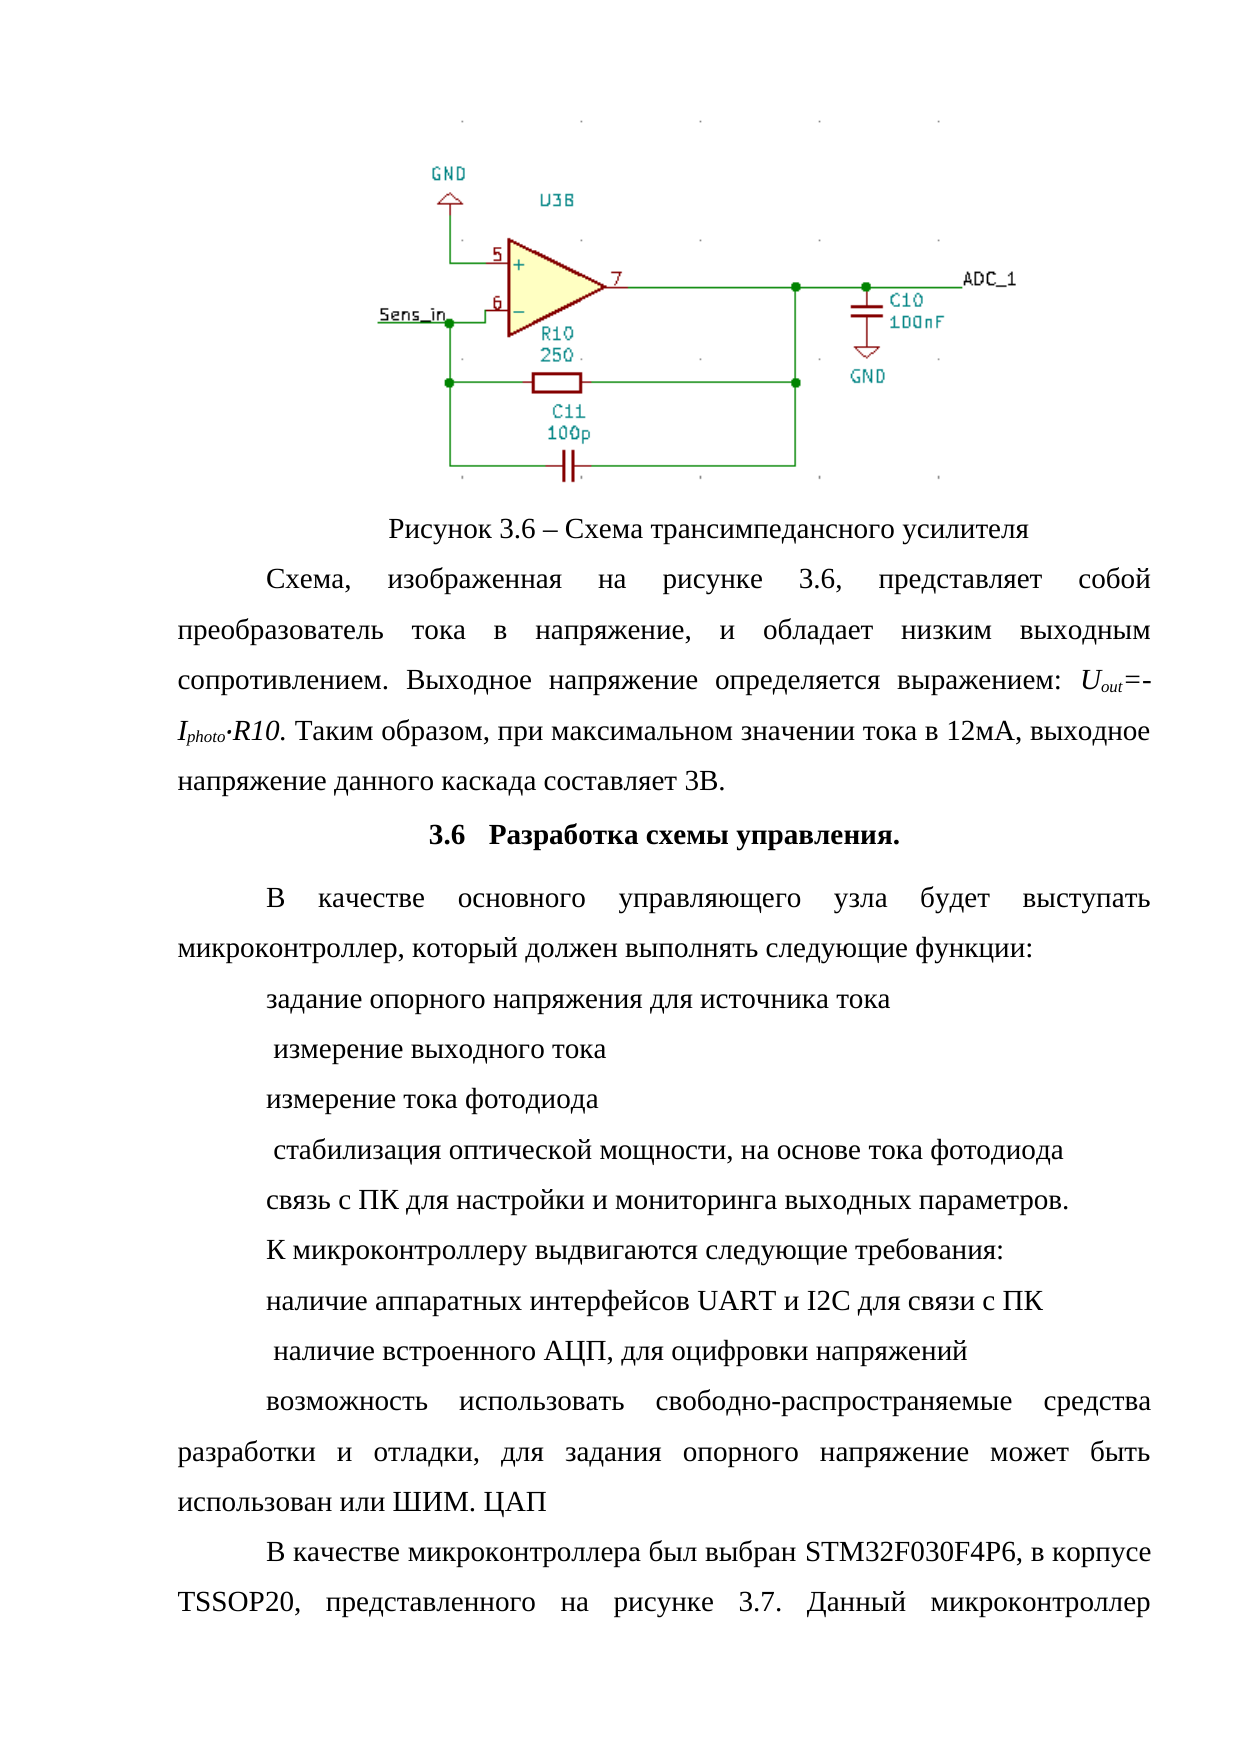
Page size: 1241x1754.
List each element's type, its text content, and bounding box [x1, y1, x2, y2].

text наличие встроенного АЦП, для оцифровки напряжений [177, 1333, 1152, 1367]
text К микроконтроллеру выдвигаются следующие требования: [177, 1232, 1152, 1266]
text В качестве основного управляющего узла будет выступать микроконтроллер, который должен выполнять следующие функции: [177, 880, 1152, 964]
text Схема, изображенная на рисунке 3.6, представляет собой преобразователь тока в напряжение, и обладает низким выходным сопротивлением. Выходное напряжение определяется выражением: Uout=-Iphoto‧R10. Таким образом, при максимальном значении тока в 12мА, выходное напряжение данного каскада составляет 3В. [177, 562, 1152, 796]
text измерение выходного тока [177, 1031, 1152, 1065]
text стабилизация оптической мощности, на основе тока фотодиода [177, 1132, 1152, 1165]
text наличие аппаратных интерфейсов UART и I2C для связи с ПК [177, 1283, 1152, 1316]
text измерение тока фотодиода [177, 1081, 1152, 1115]
text Рисунок 3.6 – Схема трансимпедансного усилителя [177, 511, 1152, 545]
text задание опорного напряжения для источника тока [177, 981, 1152, 1014]
picture [358, 118, 1044, 502]
subtitle Разработка схемы управления. [177, 817, 1152, 851]
text возможность использовать свободно-распространяемые средства разработки и отладки, для задания опорного напряжение может быть использован или ШИМ. ЦАП [177, 1383, 1152, 1517]
text связь с ПК для настройки и мониторинга выходных параметров. [177, 1182, 1152, 1216]
